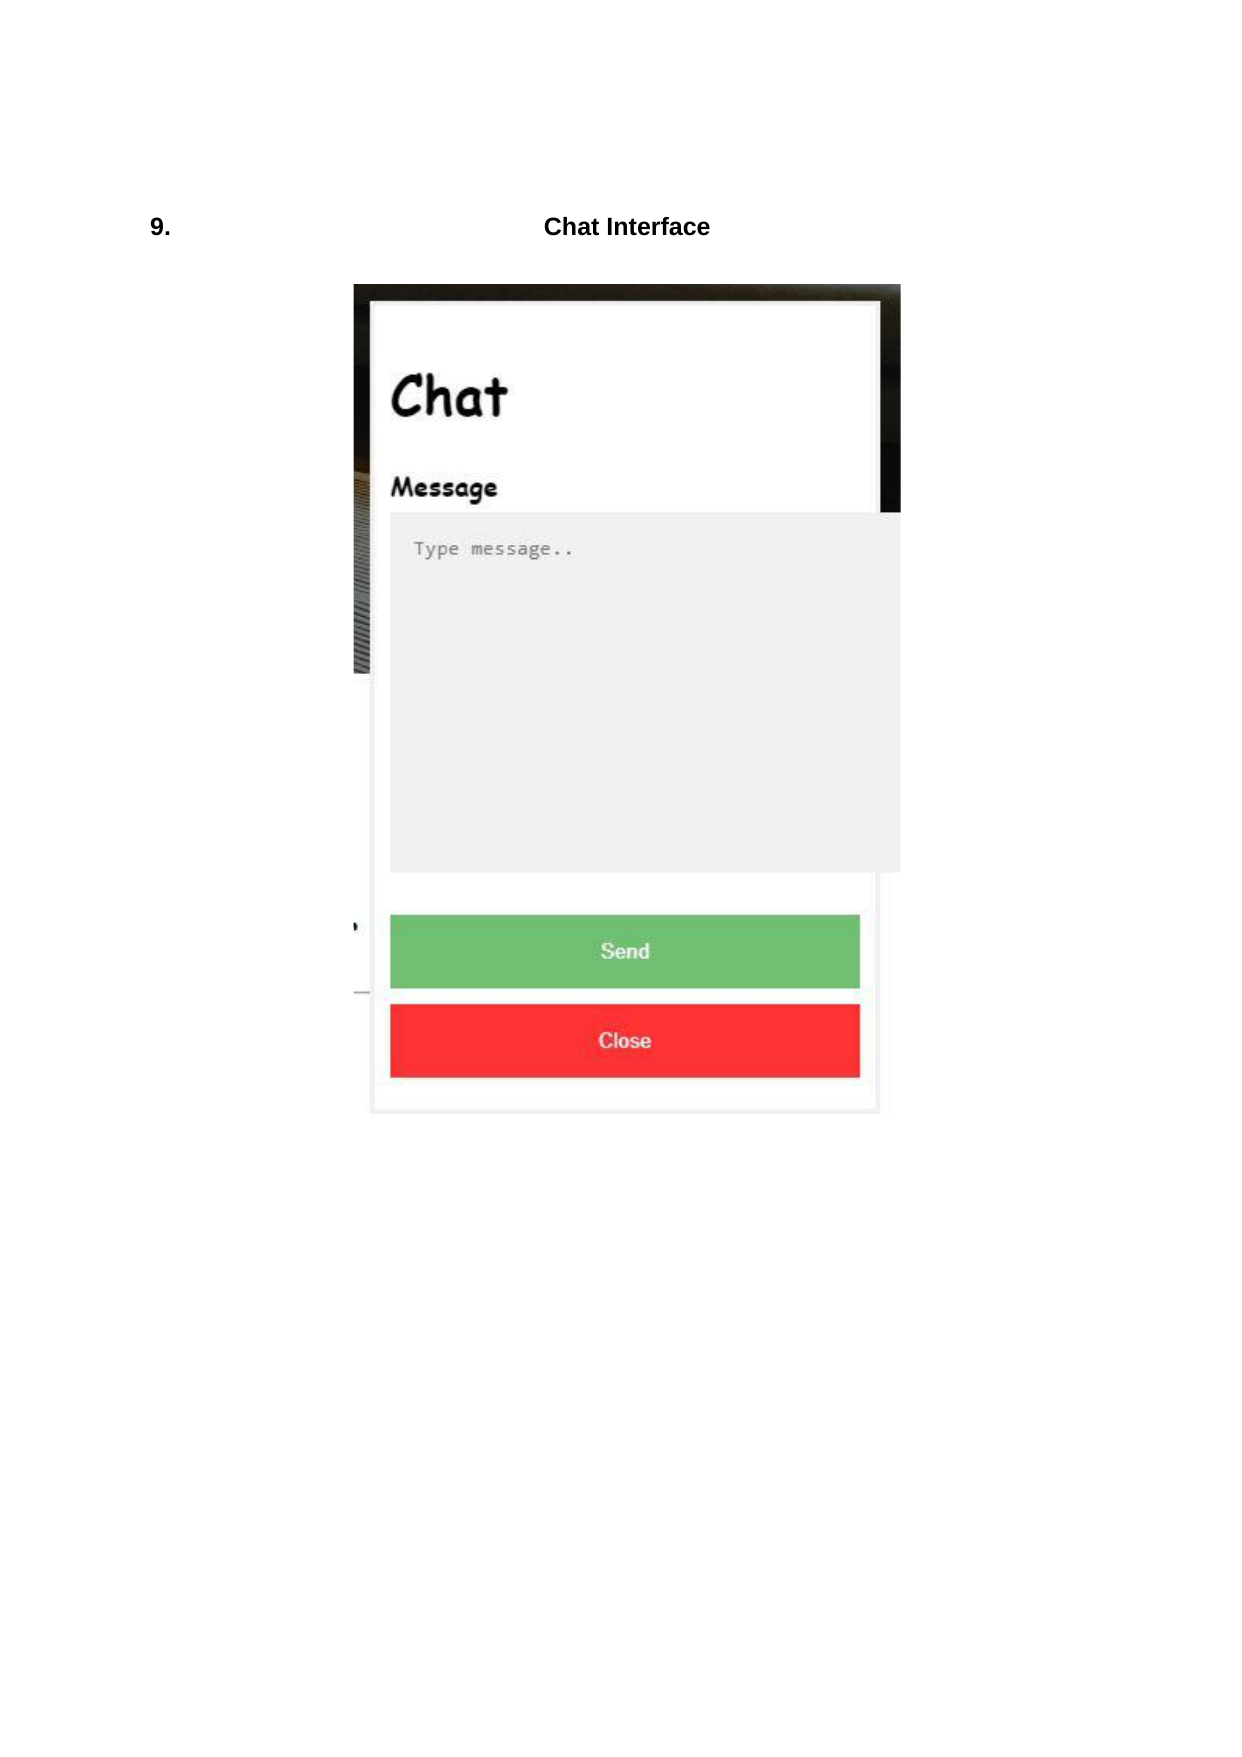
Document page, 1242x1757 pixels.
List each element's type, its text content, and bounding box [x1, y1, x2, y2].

list Chat Interface [150, 212, 1092, 240]
picture [353, 284, 901, 1114]
